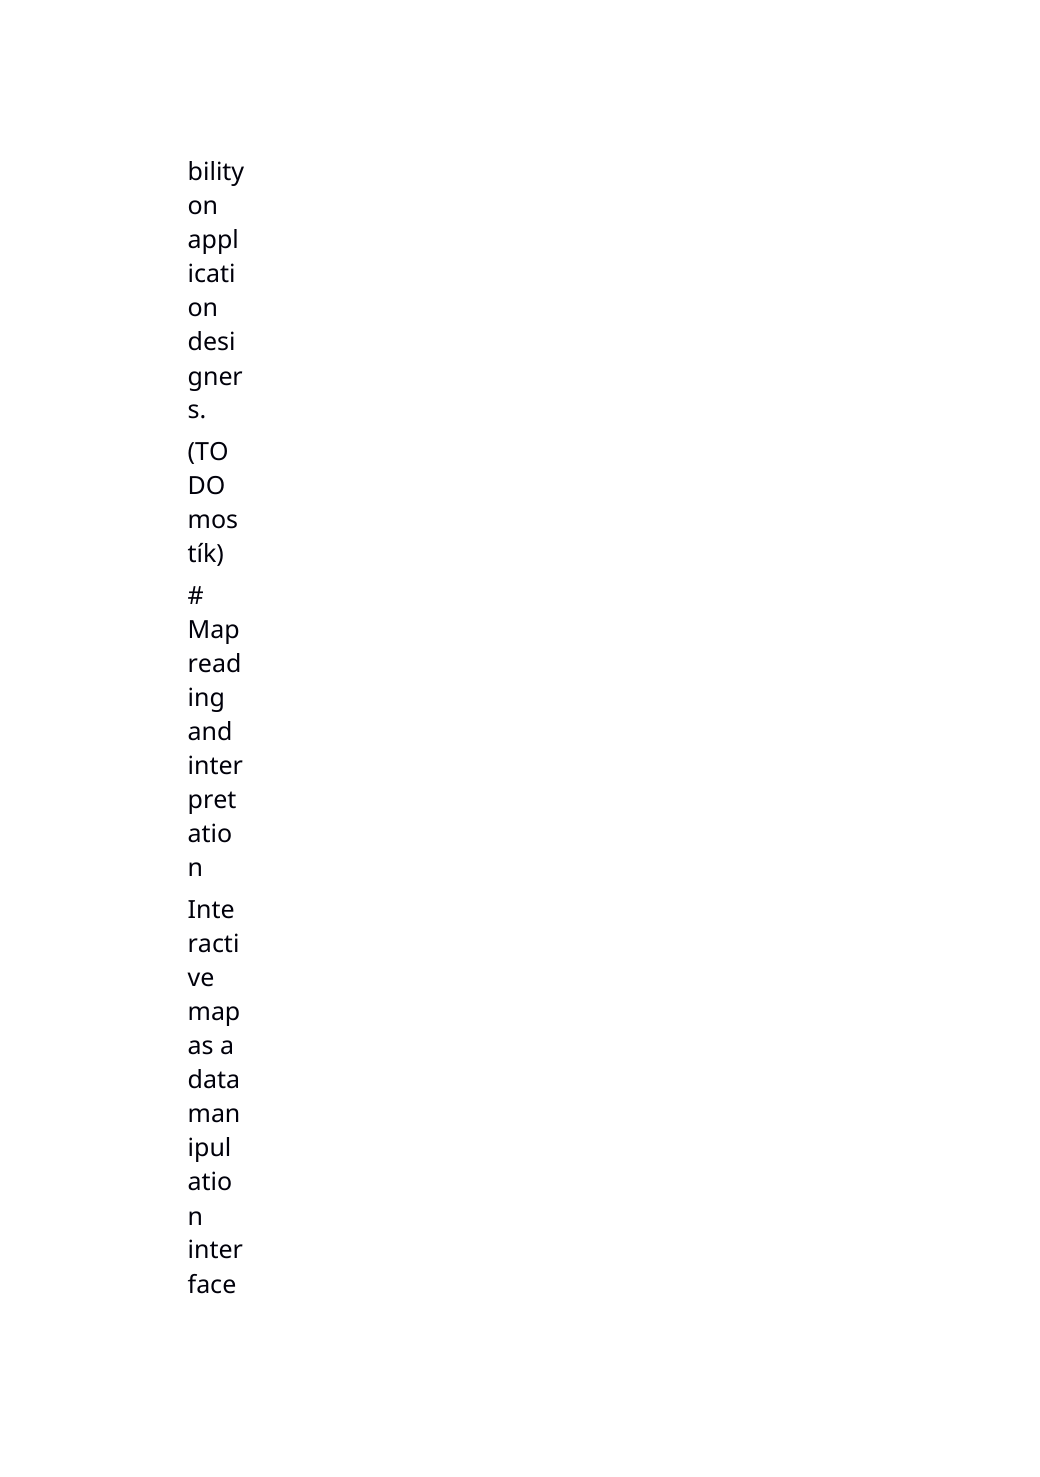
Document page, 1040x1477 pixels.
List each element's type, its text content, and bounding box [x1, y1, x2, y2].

table_cell (TODO mostík) [176, 430, 256, 574]
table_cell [176, 888, 256, 1300]
table_cell # Map reading and interpretation [176, 574, 256, 888]
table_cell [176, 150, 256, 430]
